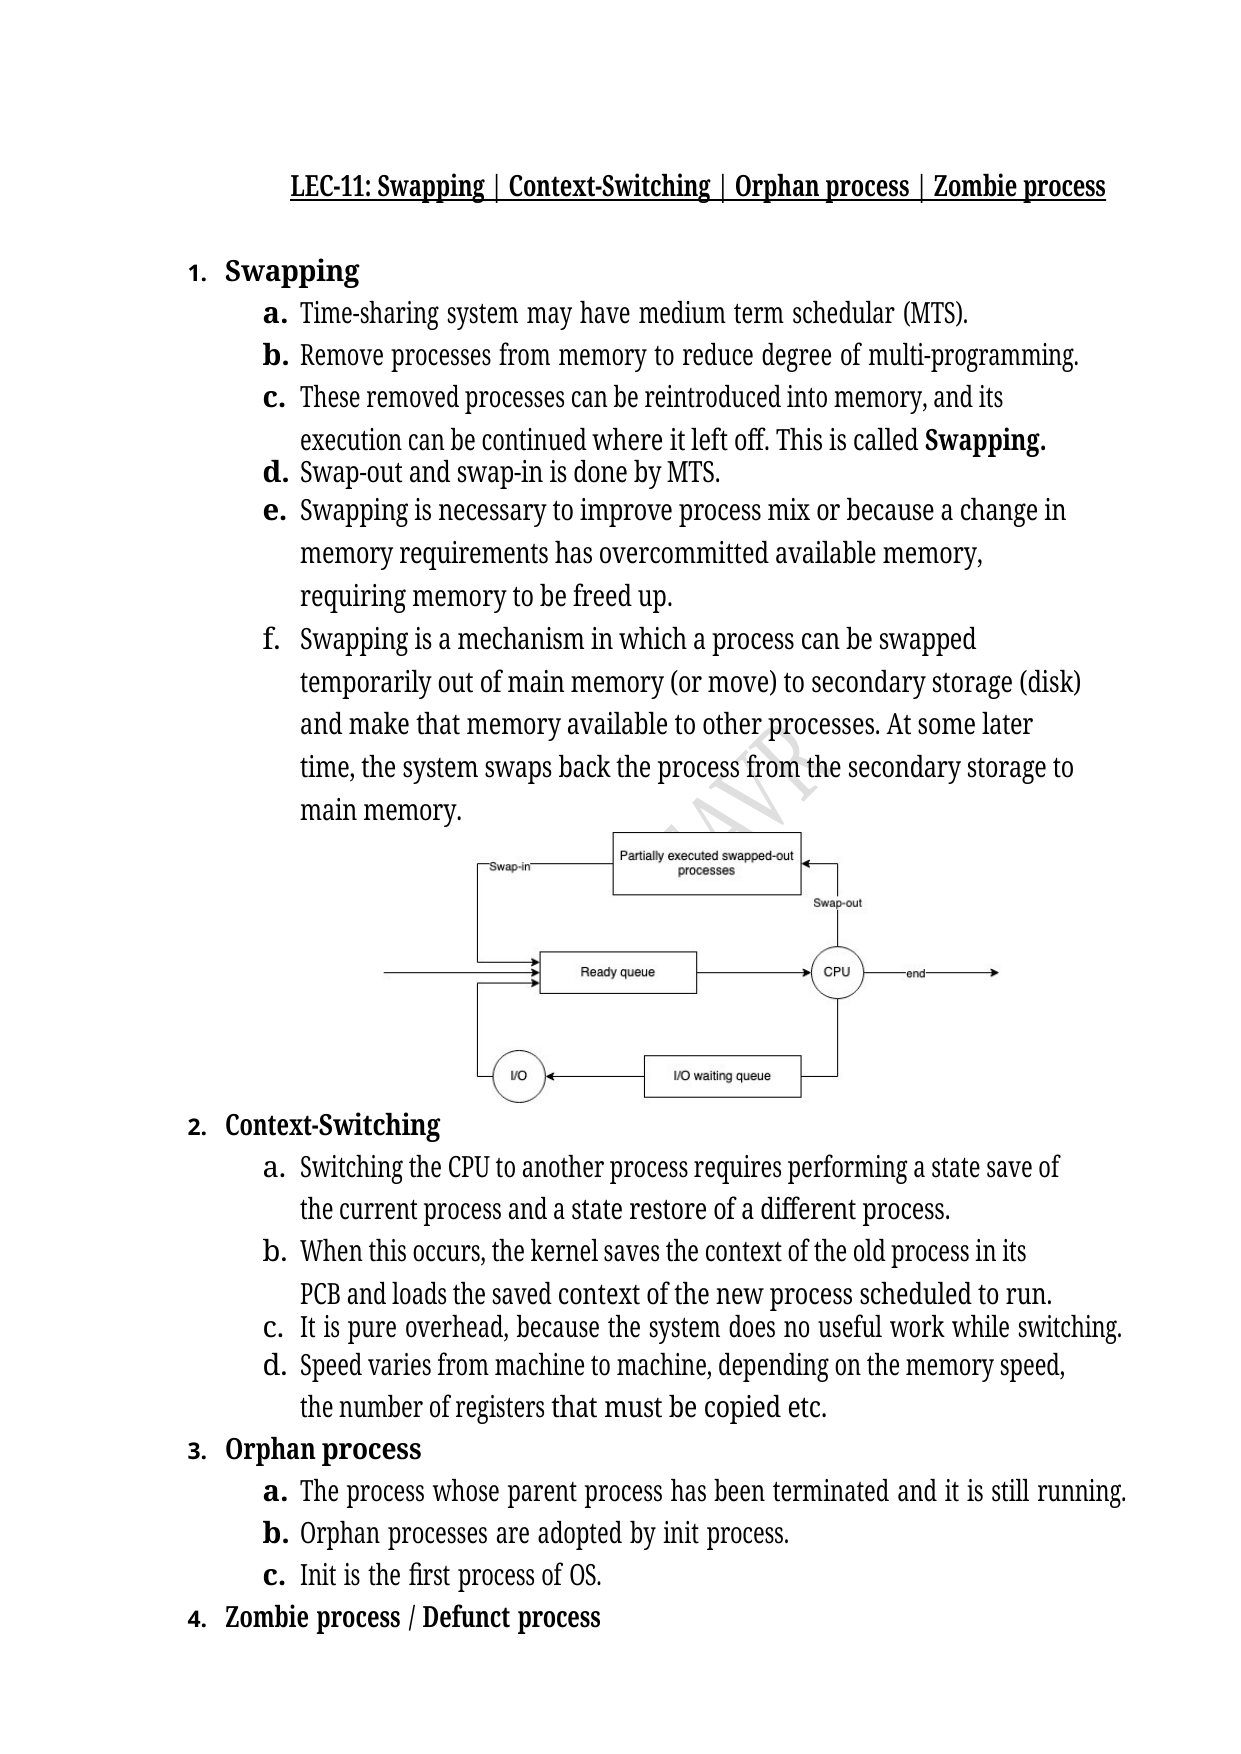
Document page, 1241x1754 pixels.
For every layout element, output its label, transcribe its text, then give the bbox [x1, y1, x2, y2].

list Swapping is a mechanism in which a process can be swapped temporarily out of main memory (or move) to secondary storage (disk) and make that memory available to other processes. At some later time, the system swaps back the process from the secondary storage to main memory. [262, 618, 1088, 829]
picture [383, 832, 1001, 1104]
list Init is the first process of OS. [262, 1554, 1226, 1593]
list The process whose parent process has been terminated and it is still running. [262, 1471, 1226, 1510]
list Orphan processes are adopted by init process. [262, 1512, 1226, 1552]
list These removed processes can be reintroduced into memory, and its execution can be continued where it left off. This is called Swapping. [262, 376, 1062, 458]
subtitle Swapping [187, 251, 1226, 290]
list Time-sharing system may have medium term schedular (MTS). [262, 293, 1226, 332]
subtitle Orphan process [187, 1429, 1226, 1468]
list Swapping is necessary to improve process mix or because a change in memory requirements has overcommitted available memory, requiring memory to be freed up. [262, 489, 1072, 615]
list Swap-out and swap-in is done by MTS. [262, 462, 1226, 488]
subtitle Context-Switching [187, 1104, 1226, 1144]
list When this occurs, the kernel saves the context of the old process in its PCB and loads the saved context of the new process scheduled to run. [262, 1231, 1053, 1313]
list Speed varies from machine to machine, depending on the memory speed, the number of registers that must be copied etc. [262, 1345, 1079, 1426]
subtitle LEC-11: Swapping | Context-Switching | Orphan process | Zombie process [290, 165, 1226, 205]
subtitle Zombie process / Defunct process [187, 1596, 1226, 1636]
list Remove processes from memory to reduce degree of multi-programming. [262, 334, 1226, 374]
list Switching the CPU to another process requires performing a state save of the current process and a state restore of a different process. [262, 1146, 1085, 1228]
list It is pure overhead, because the system does no useful work while switching. [262, 1316, 1226, 1342]
